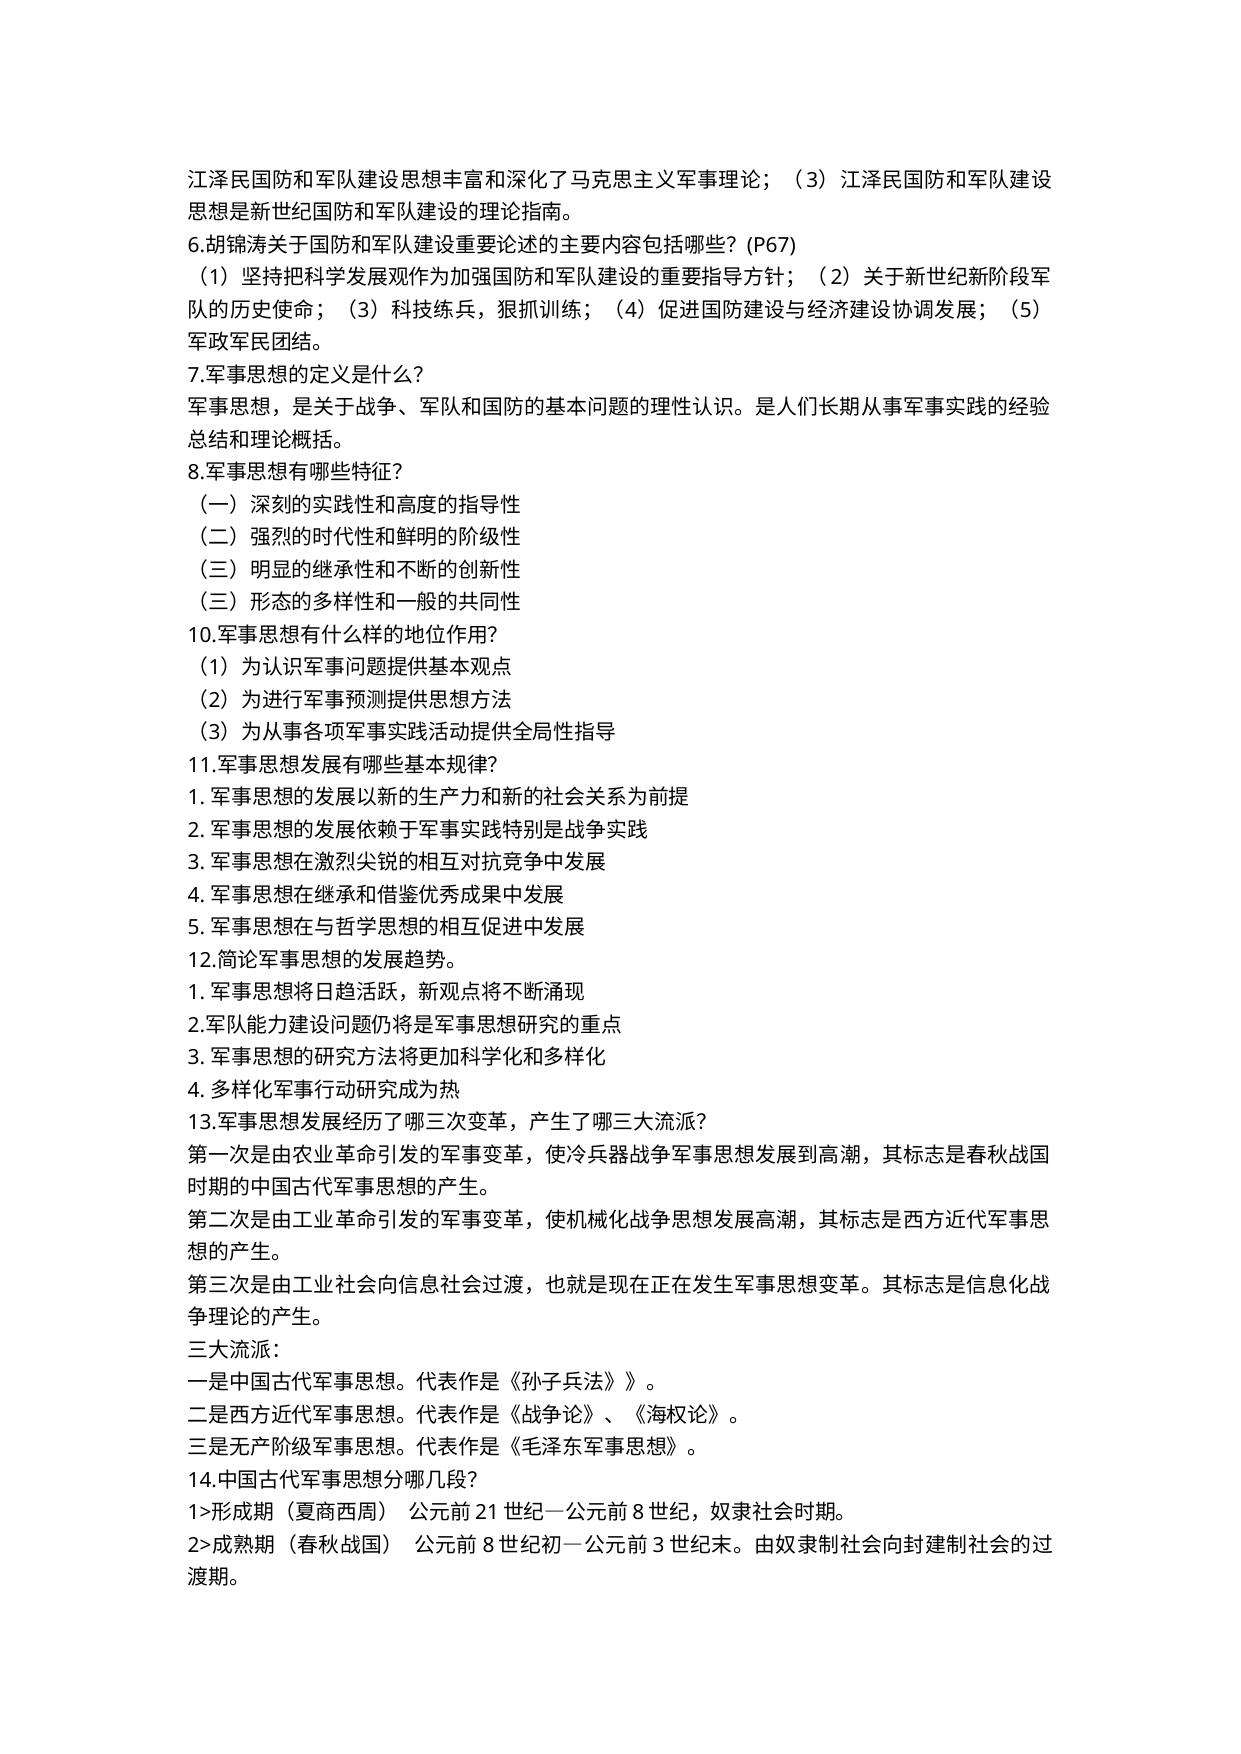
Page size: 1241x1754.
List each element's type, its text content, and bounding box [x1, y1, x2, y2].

text 8.军事思想有哪些特征？ [187, 454, 1053, 487]
text （一）深刻的实践性和高度的指导性 [187, 487, 1053, 519]
text 7.军事思想的定义是什么？ [187, 357, 1053, 389]
text 二是西方近代军事思想。代表作是《战争论》、《海权论》。 [187, 1397, 1053, 1429]
text 10.军事思想有什么样的地位作用？ [187, 617, 1053, 649]
text （1）为认识军事问题提供基本观点 [187, 649, 1053, 682]
text 1. 军事思想将日趋活跃，新观点将不断涌现 [187, 974, 1053, 1007]
text 5. 军事思想在与哲学思想的相互促进中发展 [187, 909, 1053, 942]
text 4. 军事思想在继承和借鉴优秀成果中发展 [187, 877, 1053, 909]
text 4. 多样化军事行动研究成为热 [187, 1072, 1053, 1104]
text 军事思想，是关于战争、军队和国防的基本问题的理性认识。是人们长期从事军事实践的经验总结和理论概括。 [187, 389, 1053, 454]
text 3. 军事思想在激烈尖锐的相互对抗竞争中发展 [187, 844, 1053, 877]
text （3）为从事各项军事实践活动提供全局性指导 [187, 714, 1053, 747]
text （三）形态的多样性和一般的共同性 [187, 584, 1053, 617]
text （三）明显的继承性和不断的创新性 [187, 552, 1053, 584]
text 三是无产阶级军事思想。代表作是《毛泽东军事思想》。 [187, 1429, 1053, 1462]
text 6.胡锦涛关于国防和军队建设重要论述的主要内容包括哪些？(P67) [187, 227, 1053, 259]
text 11.军事思想发展有哪些基本规律？ [187, 747, 1053, 779]
text 2. 军事思想的发展依赖于军事实践特别是战争实践 [187, 812, 1053, 844]
text （2）为进行军事预测提供思想方法 [187, 682, 1053, 714]
text 2>成熟期（春秋战国） 公元前8世纪初—公元前3世纪末。由奴隶制社会向封建制社会的过渡期。 [187, 1527, 1053, 1592]
text 1. 军事思想的发展以新的生产力和新的社会关系为前提 [187, 779, 1053, 812]
text 第三次是由工业社会向信息社会过渡，也就是现在正在发生军事思想变革。其标志是信息化战争理论的产生。 [187, 1267, 1053, 1332]
text 13.军事思想发展经历了哪三次变革，产生了哪三大流派？ [187, 1104, 1053, 1137]
text （1）坚持把科学发展观作为加强国防和军队建设的重要指导方针；（2）关于新世纪新阶段军队的历史使命；（3）科技练兵，狠抓训练；（4）促进国防建设与经济建设协调发展；（5）军政军民团结。 [187, 259, 1053, 357]
text 三大流派： [187, 1332, 1053, 1364]
text 1>形成期（夏商西周） 公元前21世纪—公元前8世纪，奴隶社会时期。 [187, 1494, 1053, 1527]
text 12.简论军事思想的发展趋势。 [187, 942, 1053, 974]
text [187, 162, 1053, 227]
text 第二次是由工业革命引发的军事变革，使机械化战争思想发展高潮，其标志是西方近代军事思想的产生。 [187, 1202, 1053, 1267]
text 3. 军事思想的研究方法将更加科学化和多样化 [187, 1039, 1053, 1072]
text 2.军队能力建设问题仍将是军事思想研究的重点 [187, 1007, 1053, 1039]
text 第一次是由农业革命引发的军事变革，使冷兵器战争军事思想发展到高潮，其标志是春秋战国时期的中国古代军事思想的产生。 [187, 1137, 1053, 1202]
text 14.中国古代军事思想分哪几段？ [187, 1462, 1053, 1494]
text （二）强烈的时代性和鲜明的阶级性 [187, 519, 1053, 552]
text 一是中国古代军事思想。代表作是《孙子兵法》》。 [187, 1364, 1053, 1397]
